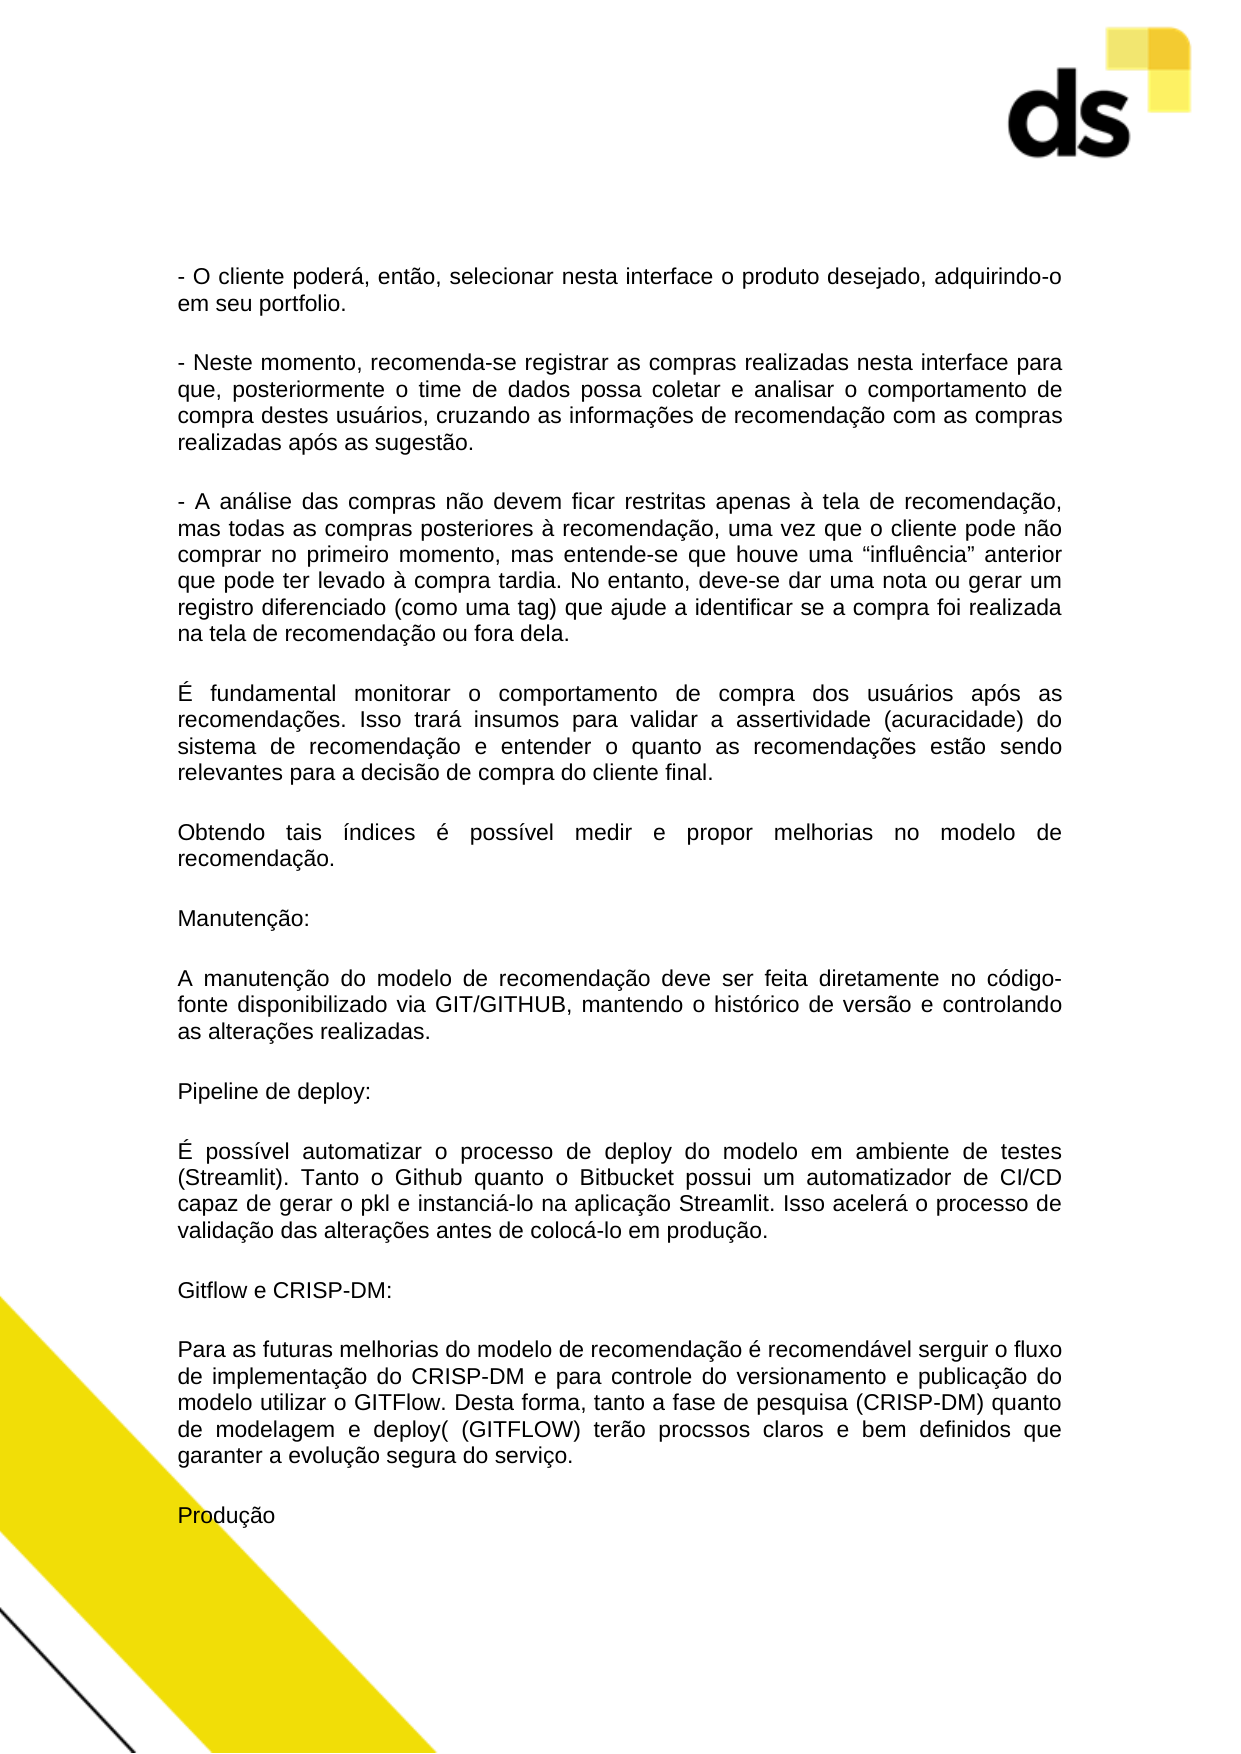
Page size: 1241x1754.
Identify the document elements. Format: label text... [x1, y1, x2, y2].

text Produção [177, 1502, 1063, 1528]
text Gitflow e CRISP-DM: [177, 1277, 1063, 1303]
text Pipeline de deploy: [177, 1078, 1063, 1104]
text Manutenção: [177, 905, 1063, 932]
text Para as futuras melhorias do modelo de recomendação é recomendável serguir o fluxo de implementação do CRISP-DM e para controle do versionamento e publicação do modelo utilizar o GITFlow. Desta forma, tanto a fase de pesquisa (CRISP-DM) quanto de modelagem e deploy( (GITFLOW) terão procssos claros e bem definidos que garanter a evolução segura do serviço. [177, 1336, 1063, 1468]
text - Neste momento, recomenda-se registrar as compras realizadas nesta interface para que, posteriormente o time de dados possa coletar e analisar o comportamento de compra destes usuários, cruzando as informações de recomendação com as compras realizadas após as sugestão. [177, 349, 1063, 455]
text É possível automatizar o processo de deploy do modelo em ambiente de testes (Streamlit). Tanto o Github quanto o Bitbucket possui um automatizador de CI/CD capaz de gerar o pkl e instanciá-lo na aplicação Streamlit. Isso acelerá o processo de validação das alterações antes de colocá-lo em produção. [177, 1138, 1063, 1243]
text - A análise das compras não devem ficar restritas apenas à tela de recomendação, mas todas as compras posteriores à recomendação, uma vez que o cliente pode não comprar no primeiro momento, mas entende-se que houve uma “influência” anterior que pode ter levado à compra tardia. No entanto, deve-se dar uma nota ou gerar um registro diferenciado (como uma tag) que ajude a identificar se a compra foi realizada na tela de recomendação ou fora dela. [177, 488, 1063, 646]
text Obtendo tais índices é possível medir e propor melhorias no modelo de recomendação. [177, 819, 1063, 872]
text É fundamental monitorar o comportamento de compra dos usuários após as recomendações. Isso trará insumos para validar a assertividade (acuracidade) do sistema de recomendação e entender o quanto as recomendações estão sendo relevantes para a decisão de compra do cliente final. [177, 680, 1063, 785]
picture [0, 0, 1240, 1753]
text - O cliente poderá, então, selecionar nesta interface o produto desejado, adquirindo-o em seu portfolio. [177, 263, 1063, 316]
text A manutenção do modelo de recomendação deve ser feita diretamente no código-fonte disponibilizado via GIT/GITHUB, mantendo o histórico de versão e controlando as alterações realizadas. [177, 965, 1063, 1044]
